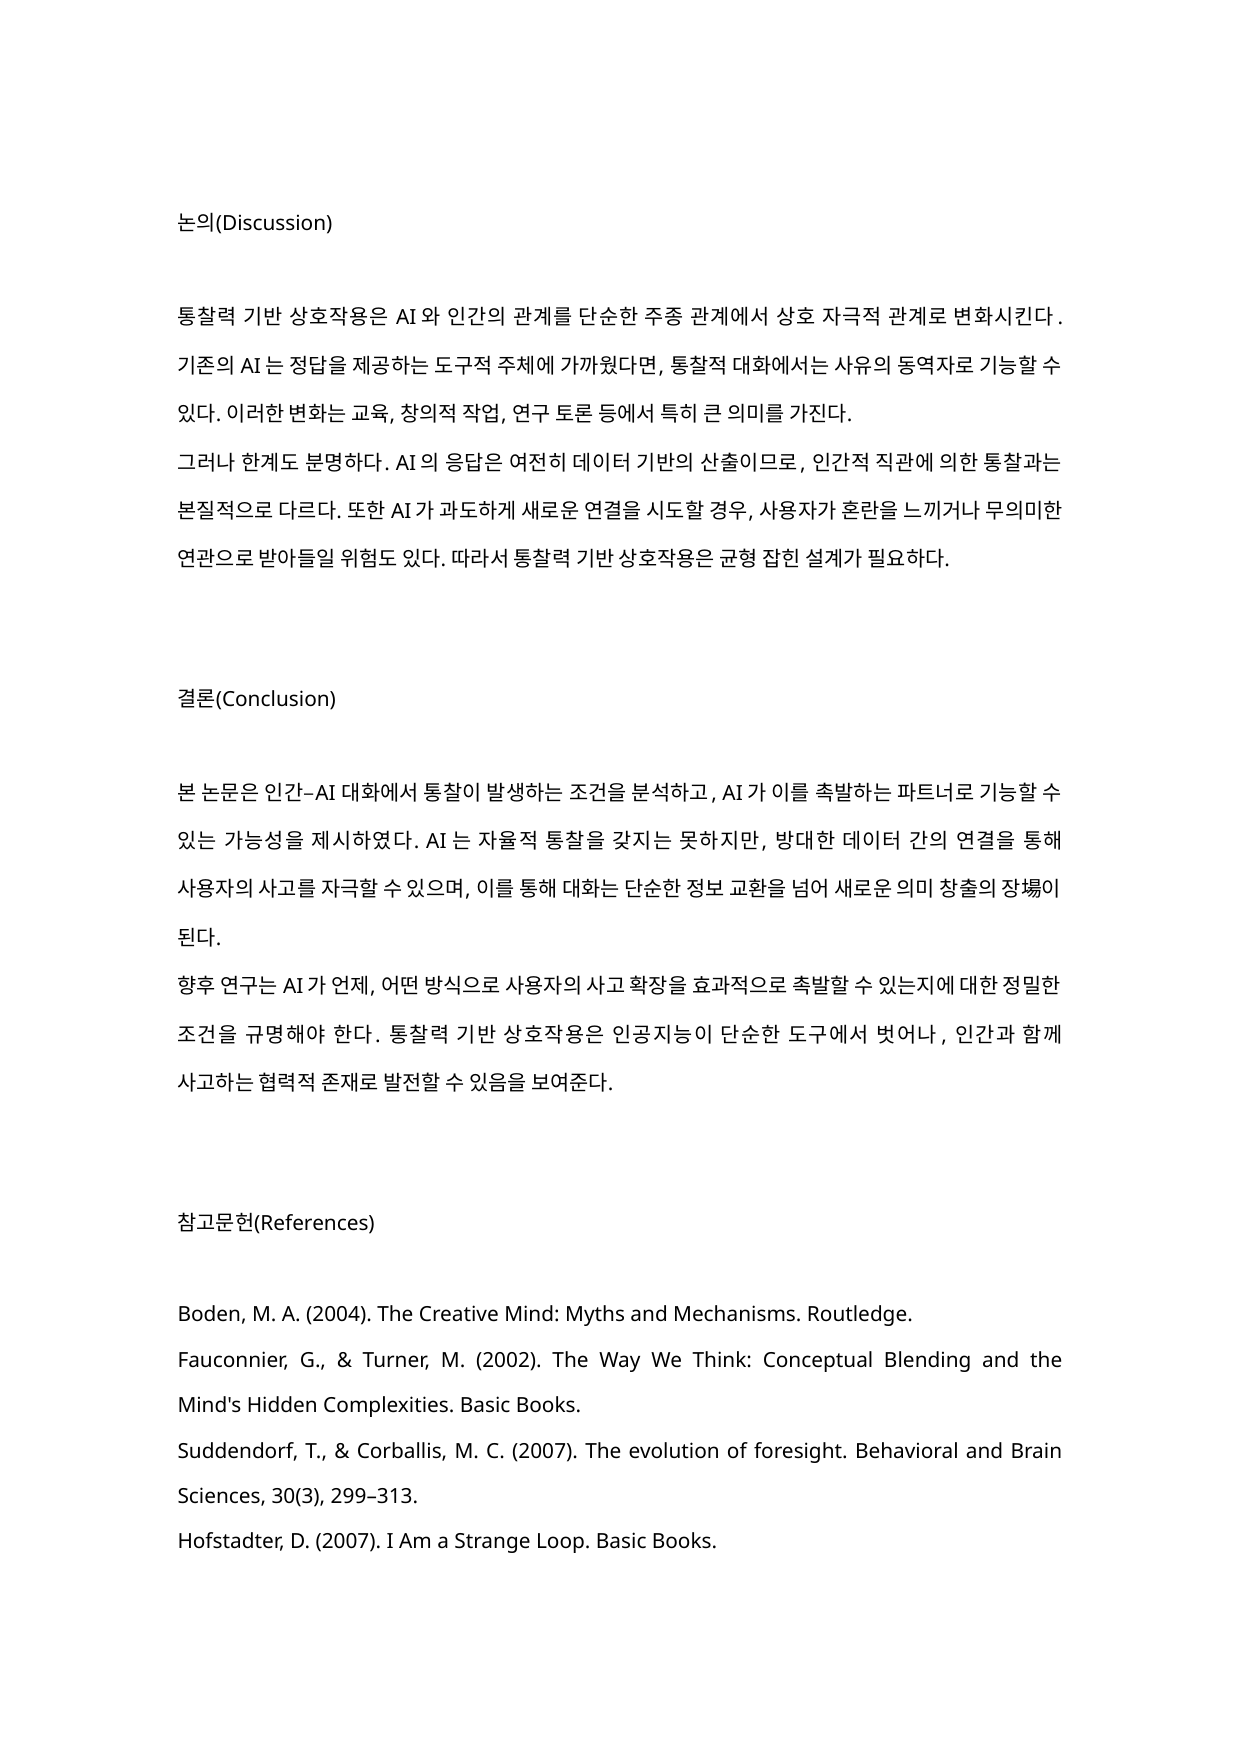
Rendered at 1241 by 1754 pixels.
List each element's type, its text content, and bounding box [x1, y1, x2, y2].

text 그러나 한계도 분명하다. AI의 응답은 여전히 데이터 기반의 산출이므로, 인간적 직관에 의한 통찰과는 본질적으로 다르다. 또한 AI가 과도하게 새로운 연결을 시도할 경우, 사용자가 혼란을 느끼거나 무의미한 연관으로 받아들일 위험도 있다. 따라서 통찰력 기반 상호작용은 균형 잡힌 설계가 필요하다. [177, 446, 1063, 573]
text 본 논문은 인간–AI 대화에서 통찰이 발생하는 조건을 분석하고, AI가 이를 촉발하는 파트너로 기능할 수 있는 가능성을 제시하였다. AI는 자율적 통찰을 갖지는 못하지만, 방대한 데이터 간의 연결을 통해 사용자의 사고를 자극할 수 있으며, 이를 통해 대화는 단순한 정보 교환을 넘어 새로운 의미 창출의 장場이 된다. [177, 776, 1063, 951]
text Boden, M. A. (2004). The Creative Mind: Myths and Mechanisms. Routledge. [177, 1299, 1063, 1328]
text 결론(Conclusion) [177, 682, 1063, 712]
text 논의(Discussion) [177, 207, 1063, 237]
text Fauconnier, G., & Turner, M. (2002). The Way We Think: Conceptual Blending and the Mind's Hidden Complexities. Basic Books. [177, 1345, 1063, 1419]
text Suddendorf, T., & Corballis, M. C. (2007). The evolution of foresight. Behavioral and Brain Sciences, 30(3), 299–313. [177, 1436, 1063, 1510]
text 통찰력 기반 상호작용은 AI와 인간의 관계를 단순한 주종 관계에서 상호 자극적 관계로 변화시킨다. 기존의 AI는 정답을 제공하는 도구적 주체에 가까웠다면, 통찰적 대화에서는 사유의 동역자로 기능할 수 있다. 이러한 변화는 교육, 창의적 작업, 연구 토론 등에서 특히 큰 의미를 가진다. [177, 301, 1063, 428]
text Hofstadter, D. (2007). I Am a Strange Loop. Basic Books. [177, 1527, 1063, 1555]
text 향후 연구는 AI가 언제, 어떤 방식으로 사용자의 사고 확장을 효과적으로 촉발할 수 있는지에 대한 정밀한 조건을 규명해야 한다. 통찰력 기반 상호작용은 인공지능이 단순한 도구에서 벗어나, 인간과 함께 사고하는 협력적 존재로 발전할 수 있음을 보여준다. [177, 969, 1063, 1097]
text 참고문헌(References) [177, 1206, 1063, 1236]
